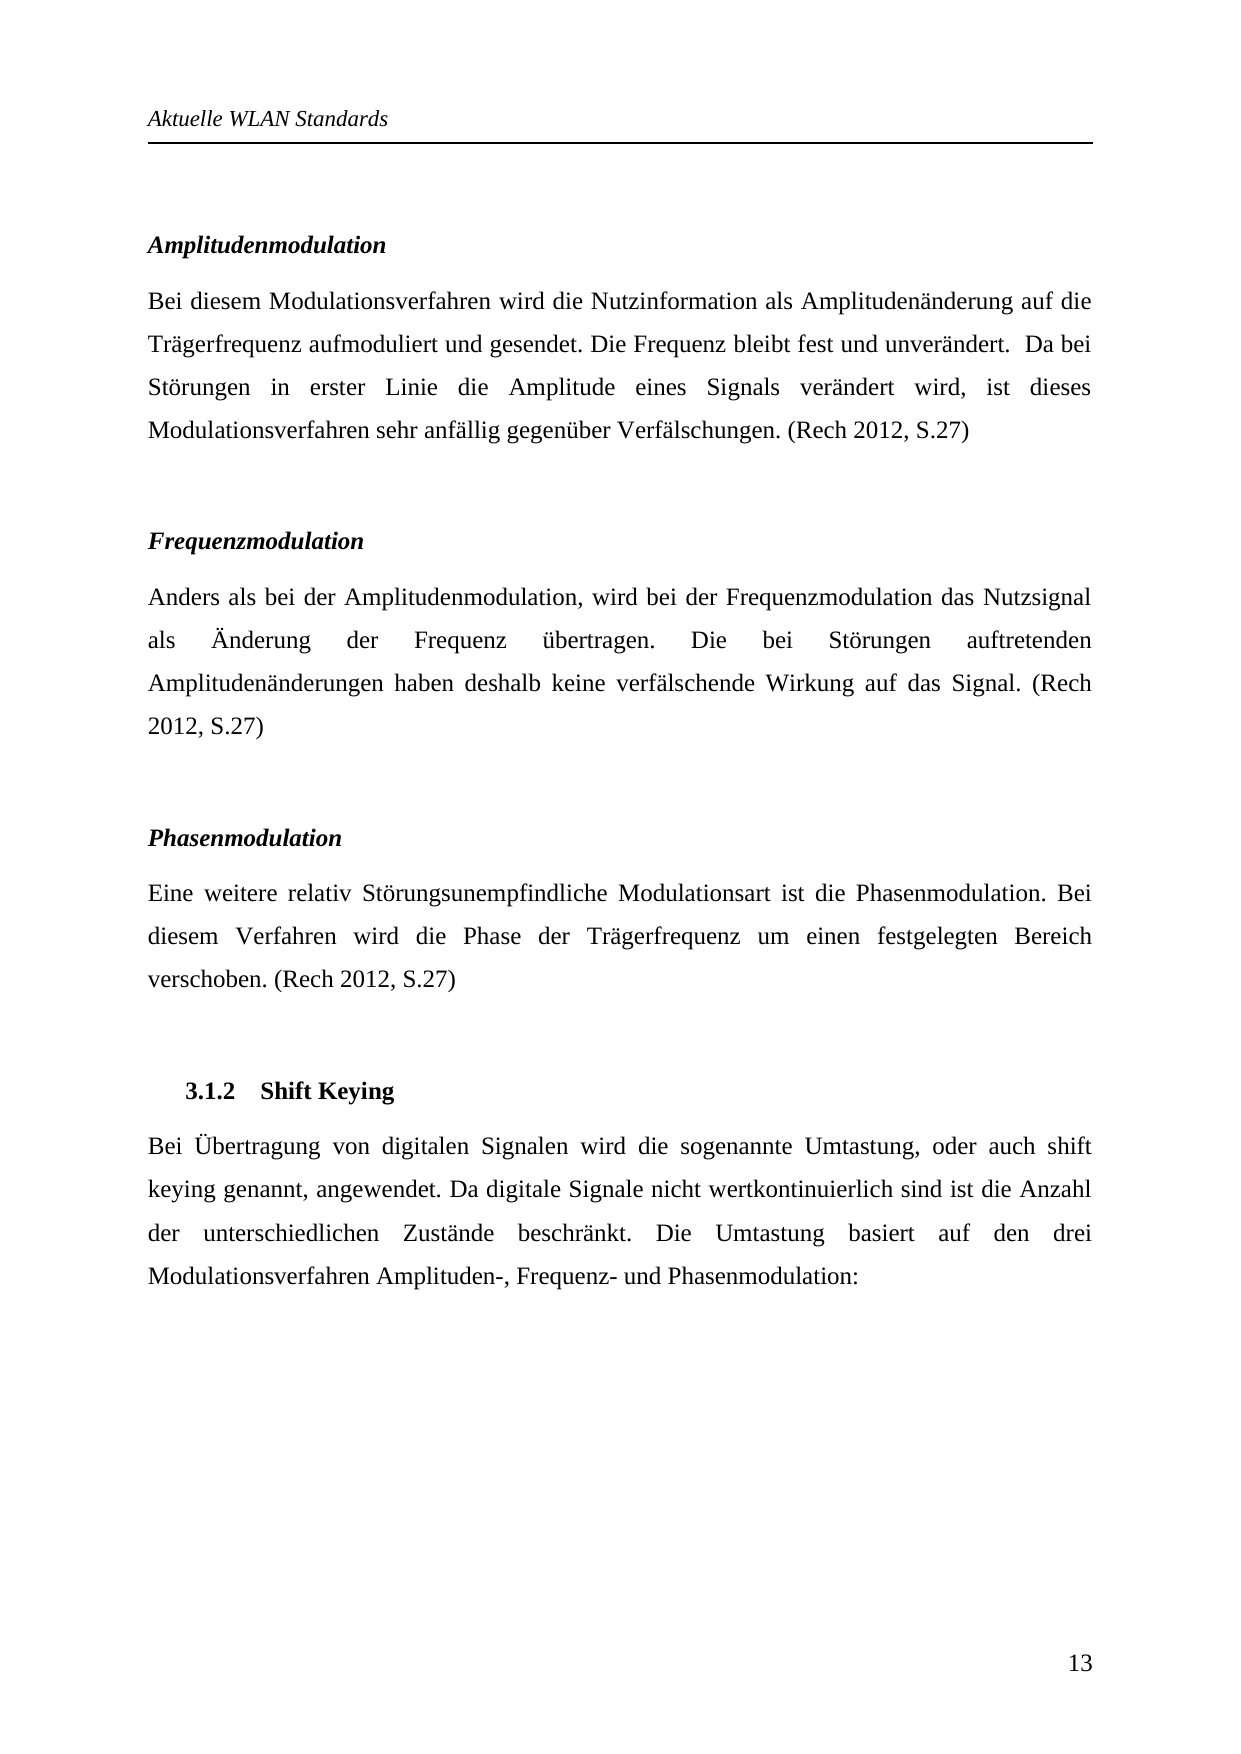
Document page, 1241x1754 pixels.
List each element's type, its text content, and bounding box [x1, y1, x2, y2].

text Amplitudenmodulation [148, 230, 1093, 259]
text Frequenzmodulation [148, 526, 1093, 555]
text Anders als bei der Amplitudenmodulation, wird bei der Frequenzmodulation das Nutzsignal als Änderung der Frequenz übertragen. Die bei Störungen auftretenden Amplitudenänderungen haben deshalb keine verfälschende Wirkung auf das Signal. (Rech 2012, S.27) [148, 582, 1093, 740]
text Phasenmodulation [148, 823, 1093, 851]
text Eine weitere relativ Störungsunempfindliche Modulationsart ist die Phasenmodulation. Bei diesem Verfahren wird die Phase der Trägerfrequenz um einen festgelegten Bereich verschoben. (Rech 2012, S.27) [148, 878, 1093, 993]
text Bei Übertragung von digitalen Signalen wird die sogenannte Umtastung, oder auch shift keying genannt, angewendet. Da digitale Signale nicht wertkontinuierlich sind ist die Anzahl der unterschiedlichen Zustände beschränkt. Die Umtastung basiert auf den drei Modulationsverfahren Amplituden-, Frequenz- und Phasenmodulation: [148, 1131, 1093, 1289]
text Bei diesem Modulationsverfahren wird die Nutzinformation als Amplitudenänderung auf die Trägerfrequenz aufmoduliert und gesendet. Die Frequenz bleibt fest und unverändert. Da bei Störungen in erster Linie die Amplitude eines Signals verändert wird, ist dieses Modulationsverfahren sehr anfällig gegenüber Verfälschungen. (Rech 2012, S.27) [148, 286, 1093, 444]
subtitle Shift Keying [185, 1076, 1093, 1104]
